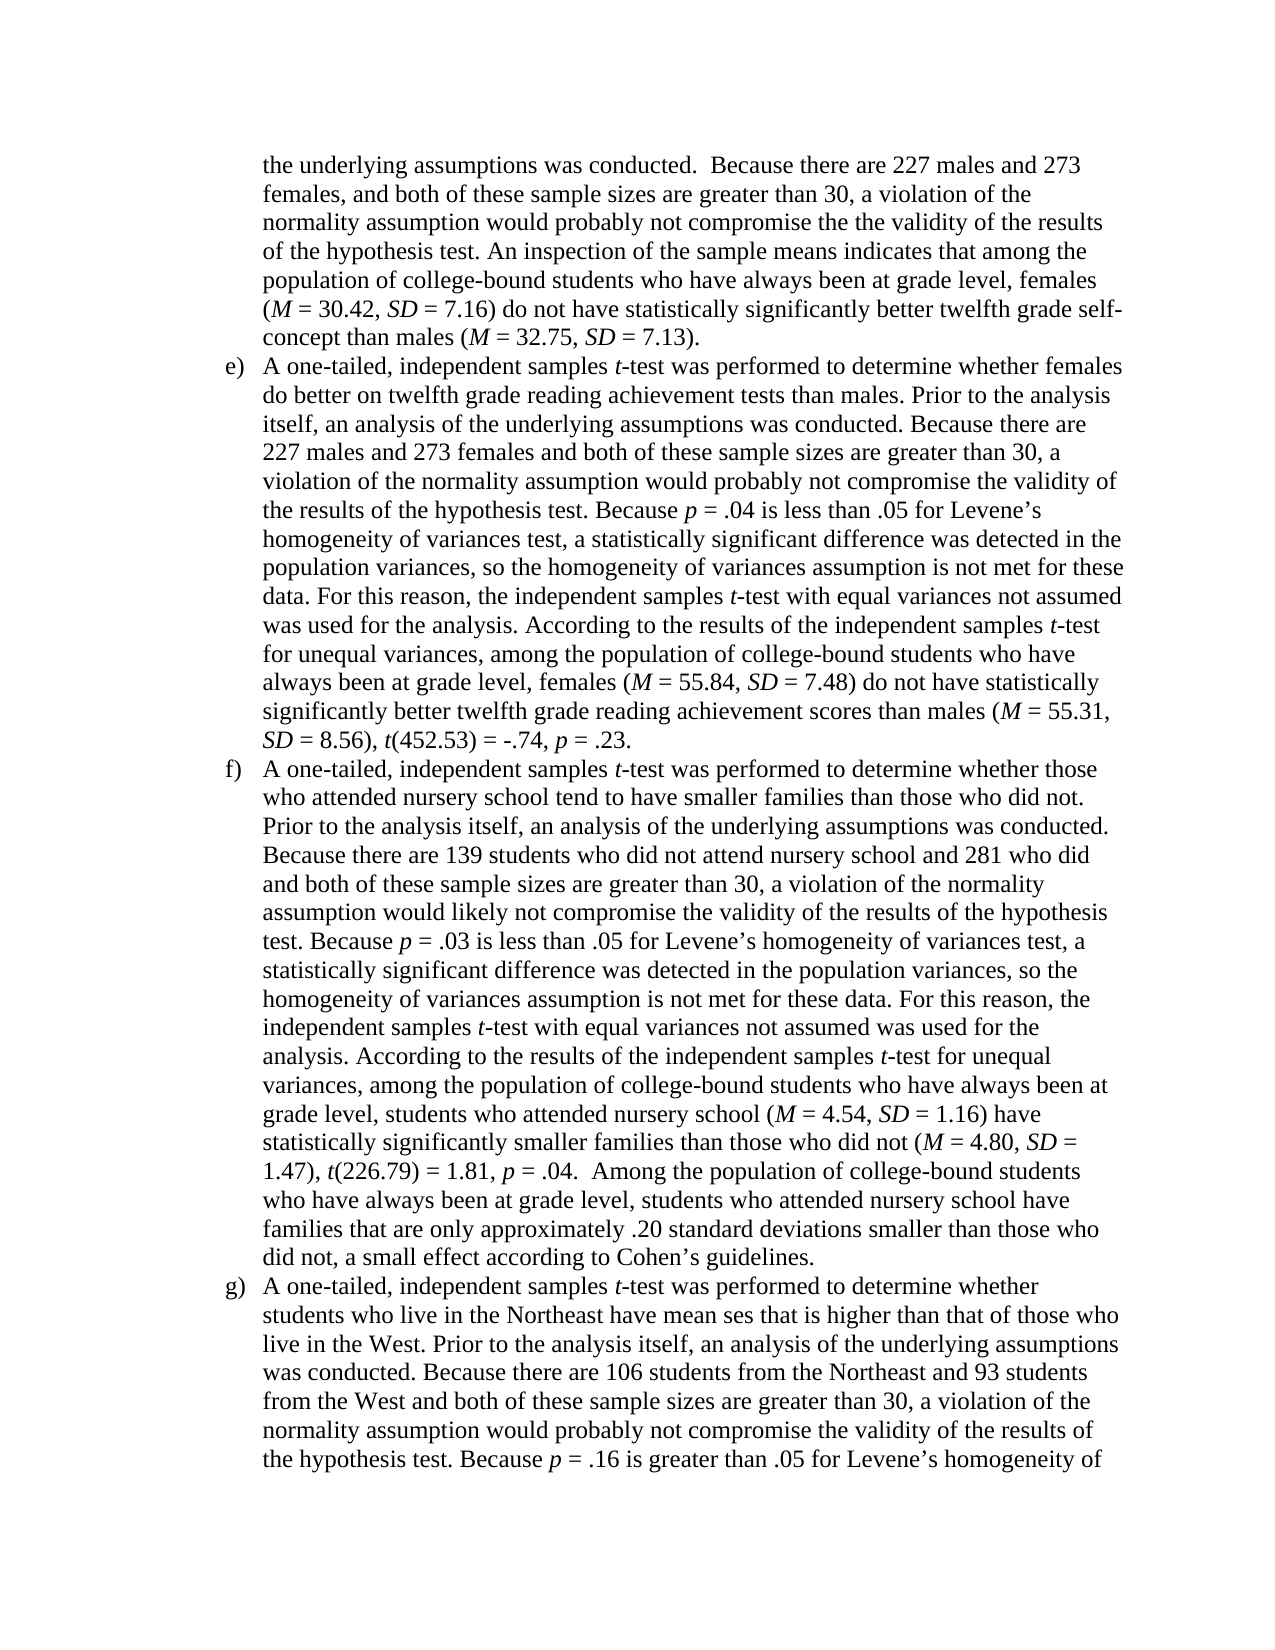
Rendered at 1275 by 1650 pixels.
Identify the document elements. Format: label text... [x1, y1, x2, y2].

text e) A one-tailed, independent samples t-test was performed to determine whether females do better on twelfth grade reading achievement tests than males. Prior to the analysis itself, an analysis of the underlying assumptions was conducted. Because there are 227 males and 273 females and both of these sample sizes are greater than 30, a violation of the normality assumption would probably not compromise the validity of the results of the hypothesis test. Because p = .04 is less than .05 for Levene’s homogeneity of variances test, a statistically significant difference was detected in the population variances, so the homogeneity of variances assumption is not met for these data. For this reason, the independent samples t-test with equal variances not assumed was used for the analysis. According to the results of the independent samples t-test for unequal variances, among the population of college-bound students who have always been at grade level, females (M = 55.84, SD = 7.48) do not have statistically significantly better twelfth grade reading achievement scores than males (M = 55.31, SD = 8.56), t(452.53) = -.74, p = .23. [225, 351, 1125, 754]
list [225, 1271, 1125, 1472]
text f) A one-tailed, independent samples t-test was performed to determine whether those who attended nursery school tend to have smaller families than those who did not. Prior to the analysis itself, an analysis of the underlying assumptions was conducted. Because there are 139 students who did not attend nursery school and 281 who did and both of these sample sizes are greater than 30, a violation of the normality assumption would likely not compromise the validity of the results of the hypothesis test. Because p = .03 is less than .05 for Levene’s homogeneity of variances test, a statistically significant difference was detected in the population variances, so the homogeneity of variances assumption is not met for these data. For this reason, the independent samples t-test with equal variances not assumed was used for the analysis. According to the results of the independent samples t-test for unequal variances, among the population of college-bound students who have always been at grade level, students who attended nursery school (M = 4.54, SD = 1.16) have statistically significantly smaller families than those who did not (M = 4.80, SD = 1.47), t(226.79) = 1.81, p = .04. Among the population of college-bound students who have always been at grade level, students who attended nursery school have families that are only approximately .20 standard deviations smaller than those who did not, a small effect according to Cohen’s guidelines. [225, 754, 1125, 1271]
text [225, 150, 1125, 351]
